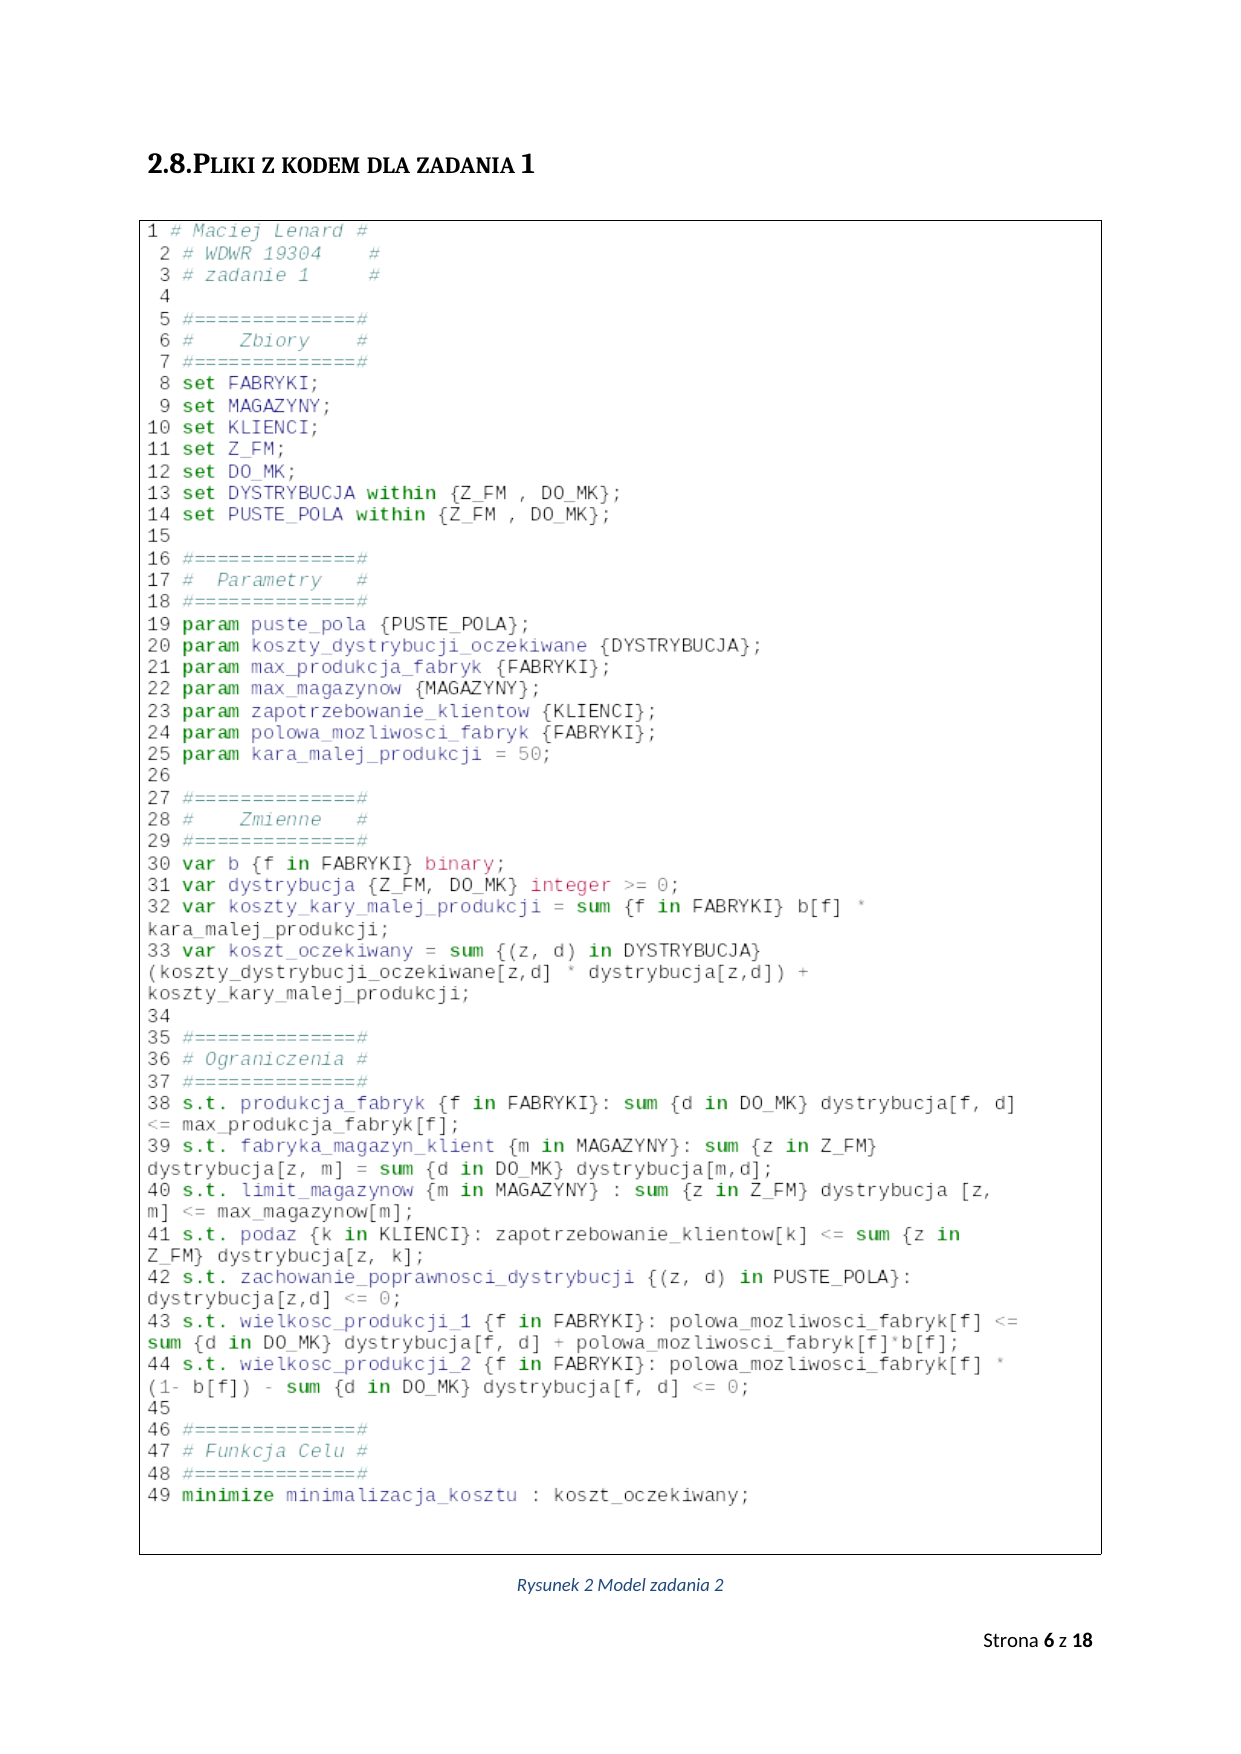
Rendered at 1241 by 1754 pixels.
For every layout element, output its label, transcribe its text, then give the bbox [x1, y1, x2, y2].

subtitle Pliki z kodem dla zadania 1 [148, 148, 1093, 217]
